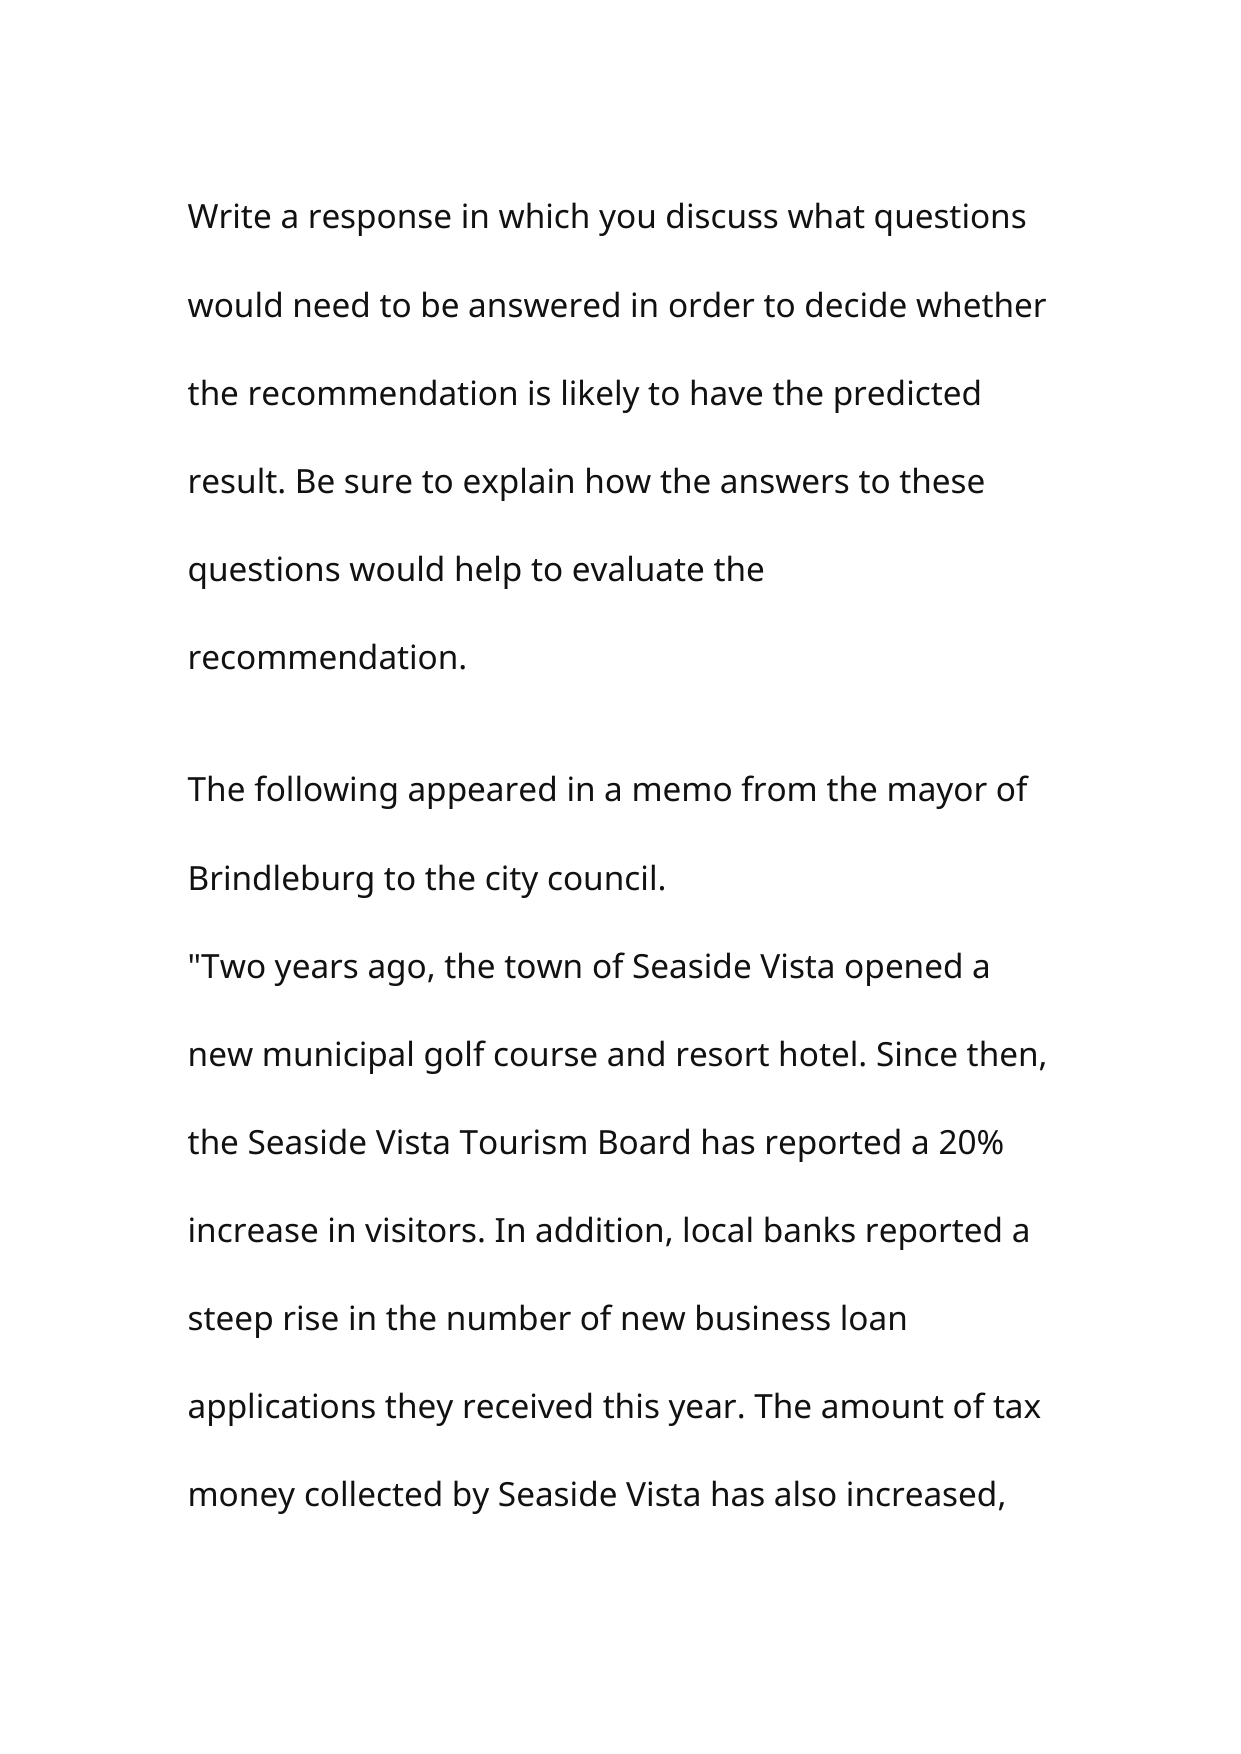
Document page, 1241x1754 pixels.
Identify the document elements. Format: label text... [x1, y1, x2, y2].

text Write a response in which you discuss what questions would need to be answered in order to decide whether the recommendation is likely to have the predicted result. Be sure to explain how the answers to these questions would help to evaluate the recommendation. [187, 172, 1053, 701]
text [187, 921, 1053, 1538]
text The following appeared in a memo from the mayor of Brindleburg to the city council. [187, 745, 1053, 921]
